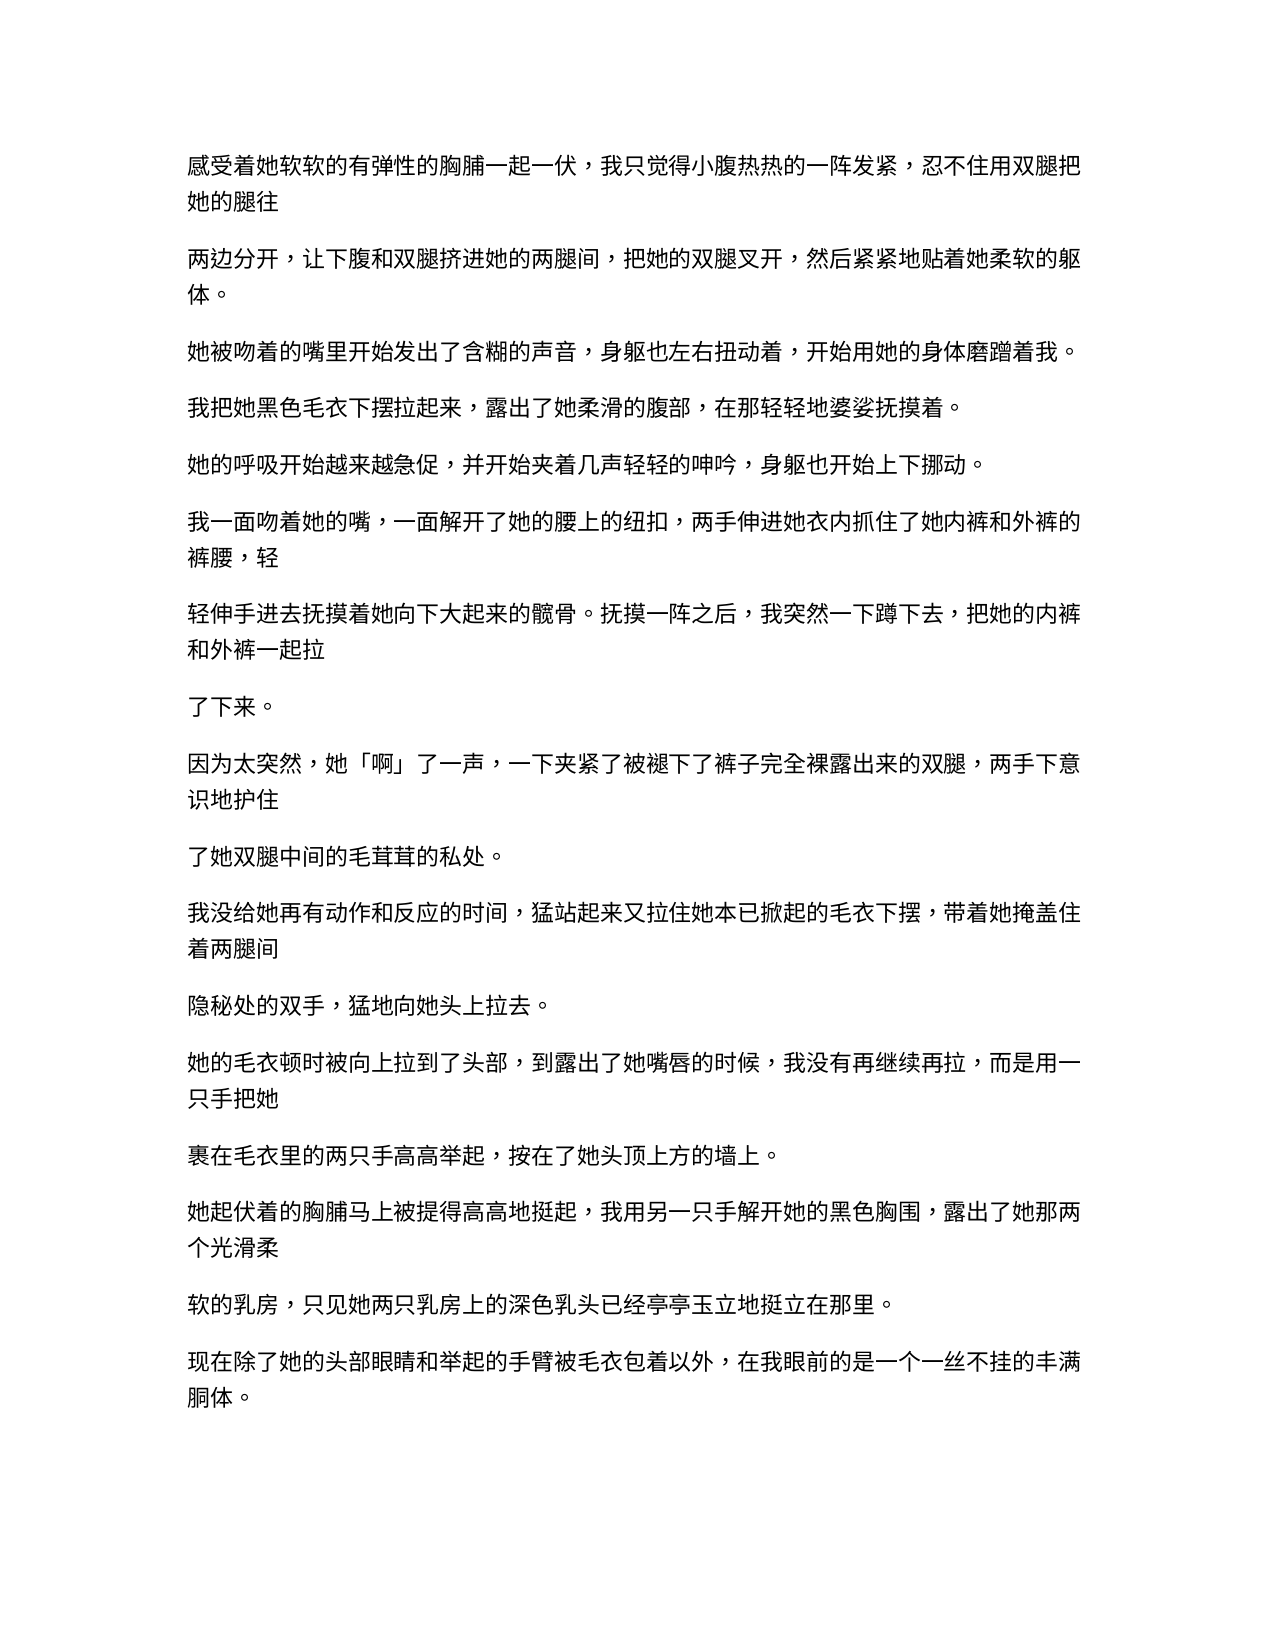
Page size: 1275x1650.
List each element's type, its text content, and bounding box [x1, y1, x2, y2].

text 她的呼吸开始越来越急促，并开始夹着几声轻轻的呻吟，身躯也开始上下挪动。 [187, 449, 1087, 480]
text 她的毛衣顿时被向上拉到了头部，到露出了她嘴唇的时候，我没有再继续再拉，而是用一只手把她 [187, 1047, 1087, 1114]
text 两边分开，让下腹和双腿挤进她的两腿间，把她的双腿叉开，然后紧紧地贴着她柔软的躯体。 [187, 243, 1087, 310]
text 轻伸手进去抚摸着她向下大起来的髋骨。抚摸一阵之后，我突然一下蹲下去，把她的内裤和外裤一起拉 [187, 598, 1087, 666]
text 现在除了她的头部眼睛和举起的手臂被毛衣包着以外，在我眼前的是一个一丝不挂的丰满胴体。 [187, 1346, 1087, 1413]
text 她被吻着的嘴里开始发出了含糊的声音，身躯也左右扭动着，开始用她的身体磨蹭着我。 [187, 335, 1087, 367]
text 软的乳房，只见她两只乳房上的深色乳头已经亭亭玉立地挺立在那里。 [187, 1289, 1087, 1320]
text 我一面吻着她的嘴，一面解开了她的腰上的纽扣，两手伸进她衣内抓住了她内裤和外裤的裤腰，轻 [187, 506, 1087, 573]
text 隐秘处的双手，猛地向她头上拉去。 [187, 990, 1087, 1021]
text 她起伏着的胸脯马上被提得高高地挺起，我用另一只手解开她的黑色胸围，露出了她那两个光滑柔 [187, 1196, 1087, 1263]
text 感受着她软软的有弹性的胸脯一起一伏，我只觉得小腹热热的一阵发紧，忍不住用双腿把她的腿往 [187, 150, 1087, 217]
text 我把她黑色毛衣下摆拉起来，露出了她柔滑的腹部，在那轻轻地婆娑抚摸着。 [187, 392, 1087, 423]
text 我没给她再有动作和反应的时间，猛站起来又拉住她本已掀起的毛衣下摆，带着她掩盖住着两腿间 [187, 897, 1087, 964]
text 因为太突然，她「啊」了一声，一下夹紧了被褪下了裤子完全裸露出来的双腿，两手下意识地护住 [187, 748, 1087, 815]
text 裹在毛衣里的两只手高高举起，按在了她头顶上方的墙上。 [187, 1139, 1087, 1171]
text 了下来。 [187, 691, 1087, 722]
text 了她双腿中间的毛茸茸的私处。 [187, 841, 1087, 872]
